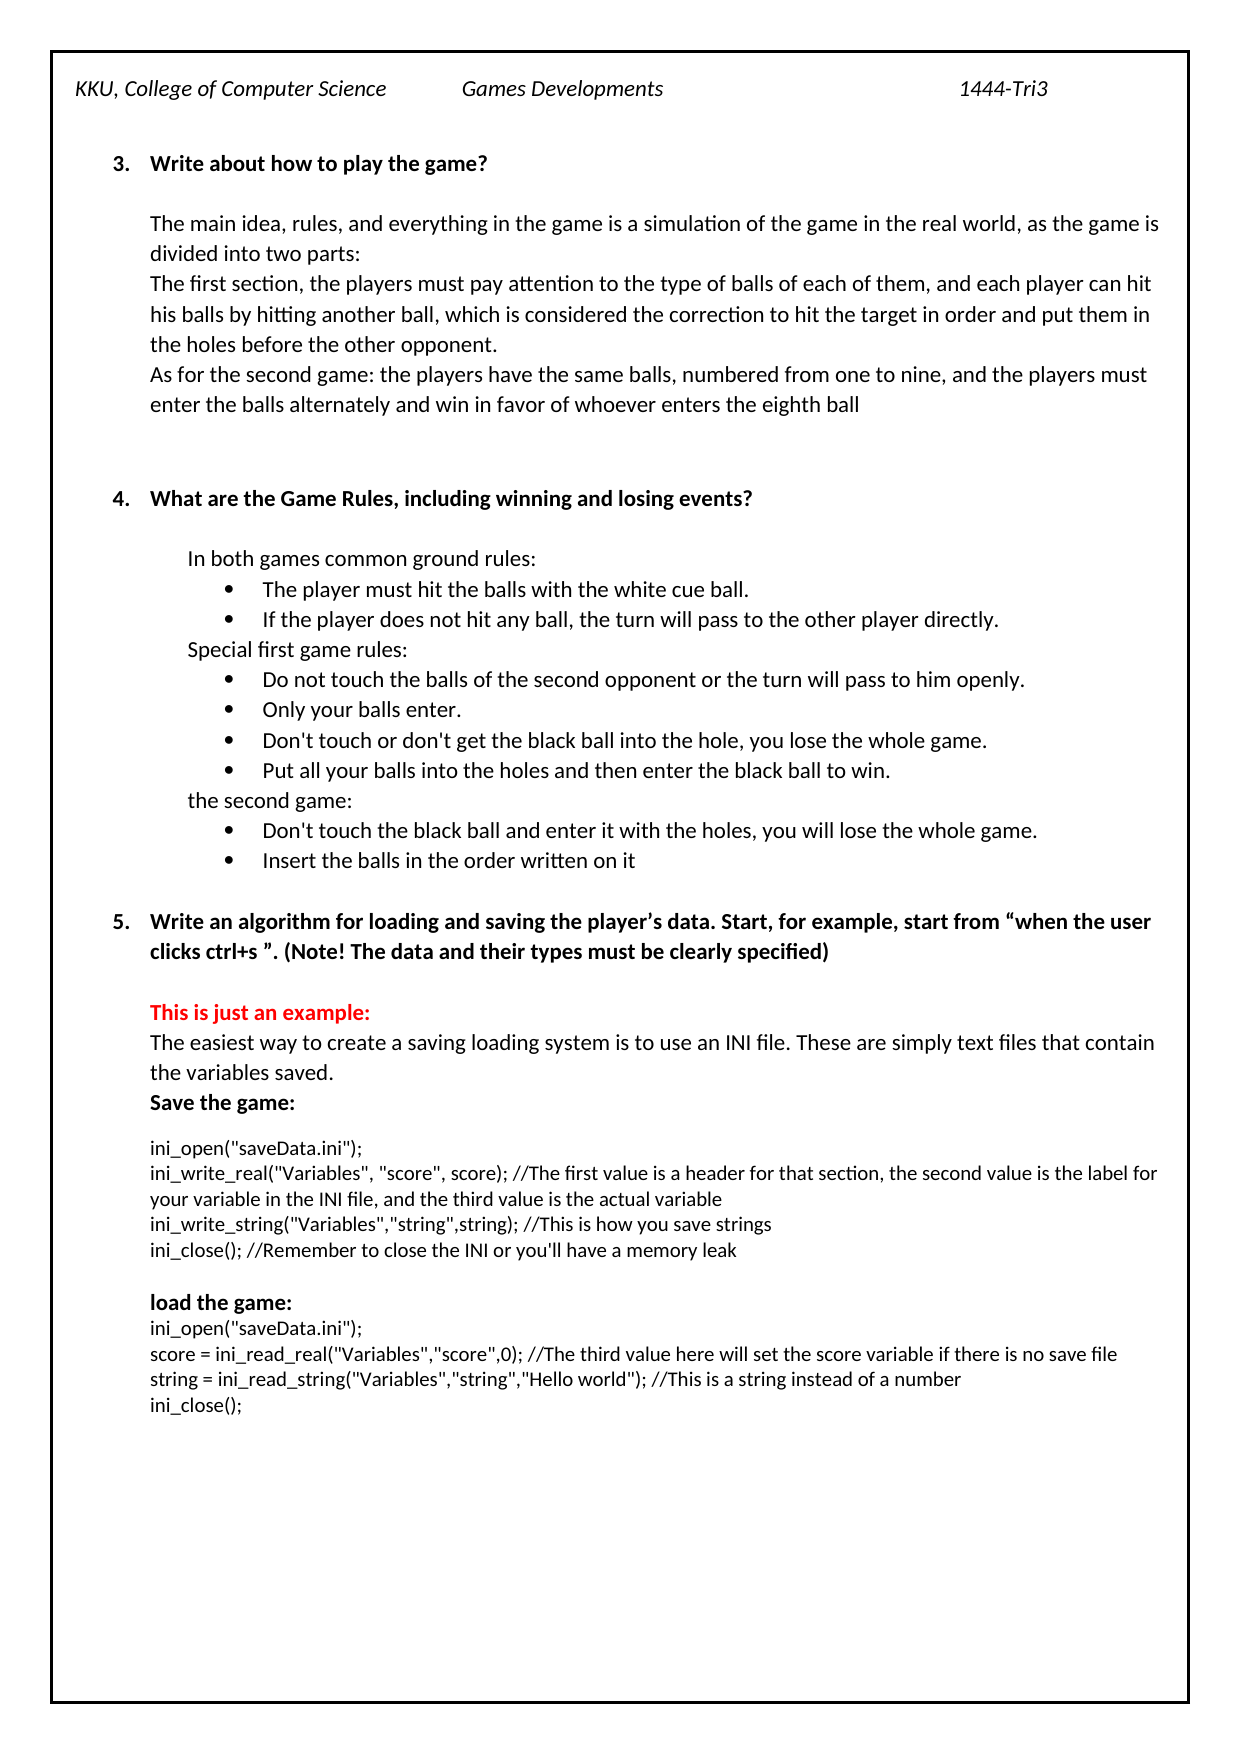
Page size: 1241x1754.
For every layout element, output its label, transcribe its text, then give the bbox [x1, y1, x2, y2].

list Only your balls enter. [225, 696, 1165, 723]
text ini_write_string("Variables","string",string); //This is how you save strings [150, 1211, 1165, 1237]
list Write an algorithm for loading and saving the player’s data. Start, for example, start from “when the user clicks ctrl+s ”. (Note! The data and their types must be clearly specified) [112, 907, 1165, 965]
list Put all your balls into the holes and then enter the black ball to win. [225, 756, 1165, 784]
list The player must hit the balls with the white cue ball. [225, 575, 1165, 603]
list The main idea, rules, and everything in the game is a simulation of the game in the real world, as the game is divided into two parts: [150, 209, 1165, 267]
list Do not touch the balls of the second opponent or the turn will pass to him openly. [225, 665, 1165, 693]
list The easiest way to create a saving loading system is to use an INI file. These are simply text files that contain the variables saved. [150, 1028, 1165, 1086]
list Don't touch or don't get the black ball into the hole, you lose the whole game. [225, 726, 1165, 754]
list In both games common ground rules: [187, 544, 1165, 572]
text ini_open("saveData.ini"); [150, 1316, 1165, 1341]
text ini_open("saveData.ini"); [150, 1135, 1165, 1161]
list Don't touch the black ball and enter it with the holes, you will lose the whole game. [225, 816, 1165, 844]
list the second game: [187, 786, 1165, 814]
text load the game: [150, 1288, 1165, 1316]
list What are the Game Rules, including winning and losing events? [112, 484, 1165, 512]
list Special first game rules: [187, 635, 1165, 663]
list If the player does not hit any ball, the turn will pass to the other player directly. [225, 605, 1165, 633]
list As for the second game: the players have the same balls, numbered from one to nine, and the players must enter the balls alternately and win in favor of whoever enters the eighth ball [150, 360, 1165, 418]
text string = ini_read_string("Variables","string","Hello world"); //This is a string instead of a number [150, 1366, 1165, 1392]
text score = ini_read_real("Variables","score",0); //The third value here will set the score variable if there is no save file [150, 1341, 1165, 1366]
list Save the game: [150, 1088, 1165, 1116]
list Write about how to play the game? [112, 149, 1165, 177]
text ini_close(); [150, 1392, 1165, 1417]
text ini_close(); //Remember to close the INI or you'll have a memory leak [150, 1237, 1165, 1262]
list Insert the balls in the order written on it [225, 847, 1165, 874]
list This is just an example: [150, 998, 1165, 1026]
list The first section, the players must pay attention to the type of balls of each of them, and each player can hit his balls by hitting another ball, which is considered the correction to hit the target in order and put them in the holes before the other opponent. [150, 269, 1165, 358]
text ini_write_real("Variables", "score", score); //The first value is a header for that section, the second value is the label for your variable in the INI file, and the third value is the actual variable [150, 1161, 1165, 1211]
